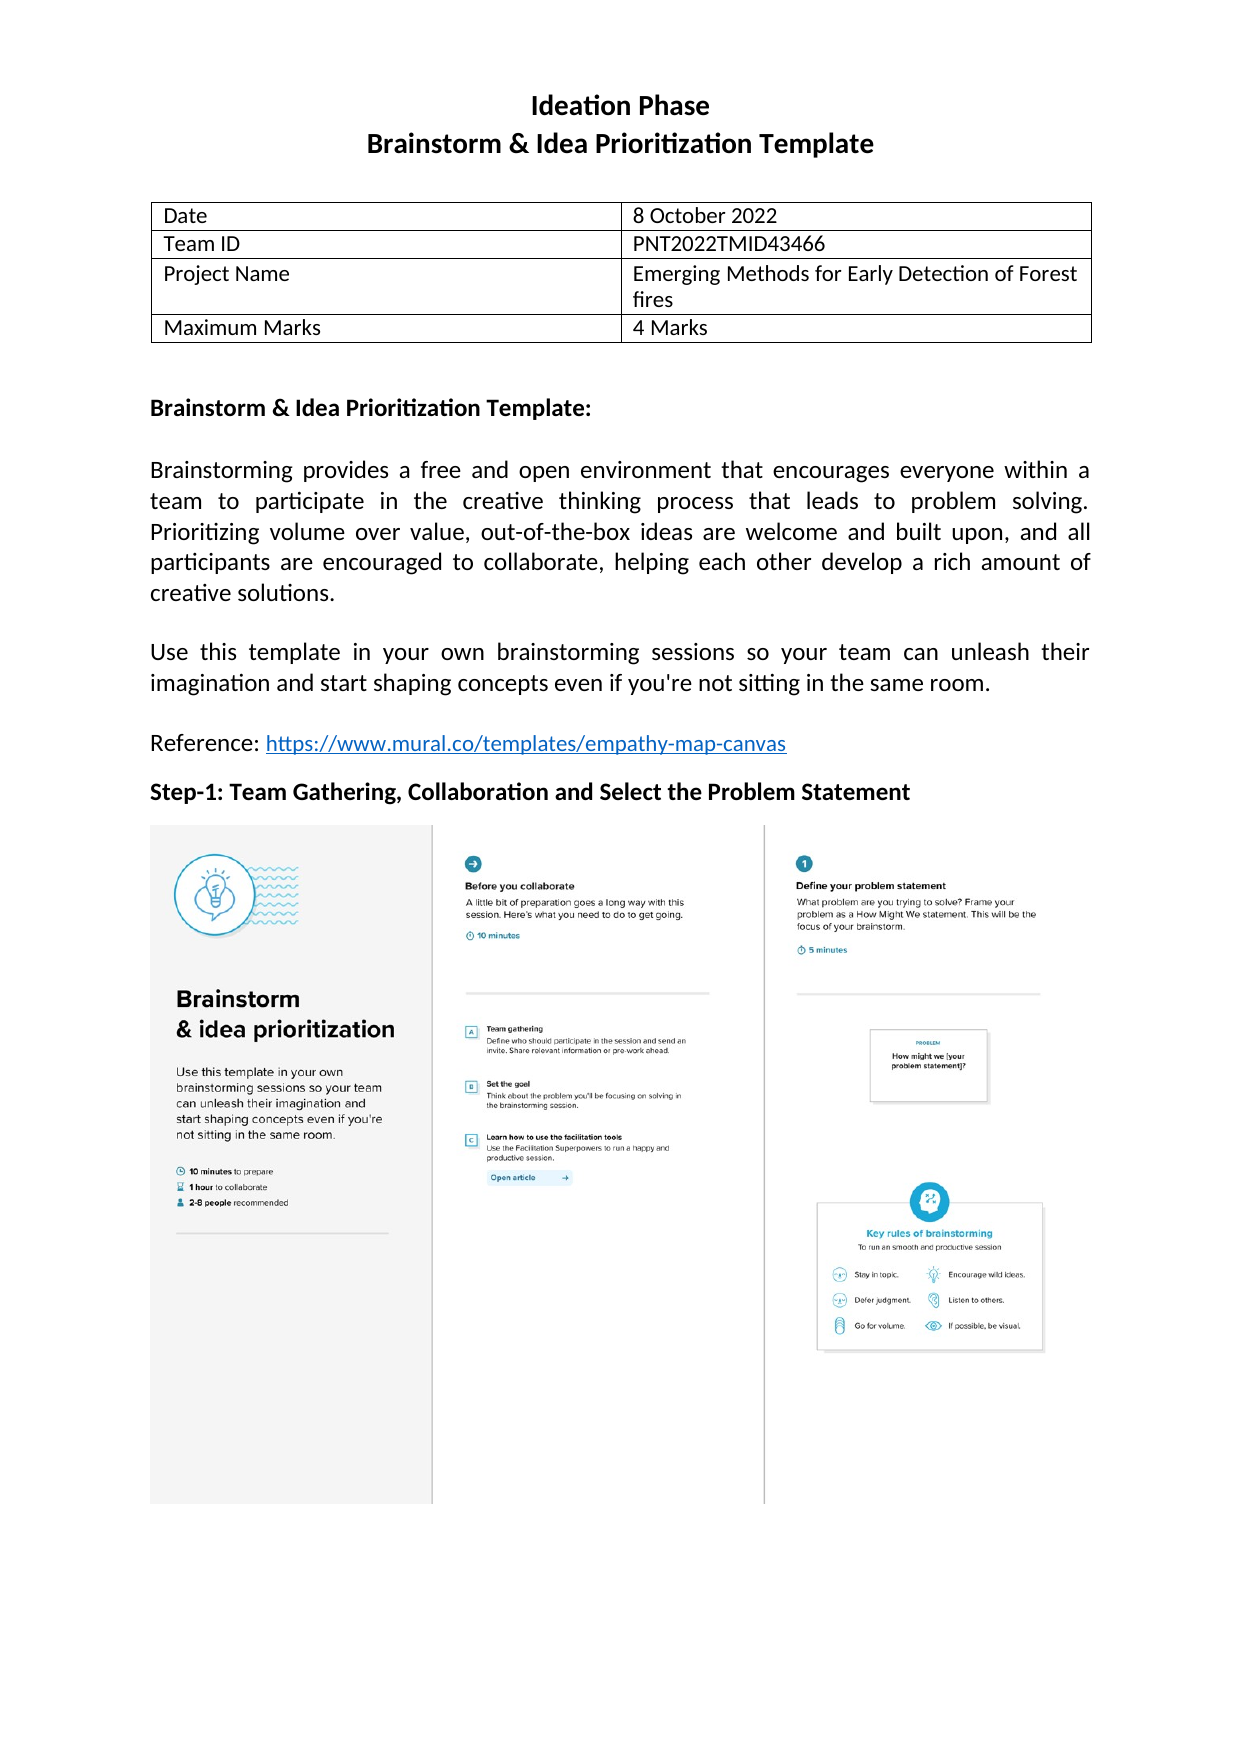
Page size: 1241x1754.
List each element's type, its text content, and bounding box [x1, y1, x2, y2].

table_cell 4 Marks [622, 315, 1091, 342]
table_cell Team ID [152, 231, 621, 258]
text Use this template in your own brainstorming sessions so your team can unleash their imagination and start shaping concepts even if you're not sitting in the same room. [150, 636, 1090, 697]
table_cell Project Name [152, 259, 621, 314]
table_header Date [152, 203, 621, 230]
table_cell Maximum Marks [152, 315, 621, 342]
subtitle Brainstorm & Idea Prioritization Template: [150, 392, 1103, 423]
title Ideation Phase [365, 87, 876, 123]
picture [150, 825, 1046, 1504]
text Brainstorming provides a free and open environment that encourages everyone within a team to participate in the creative thinking process that leads to problem solving. Prioritizing volume over value, out-of-the-box ideas are welcome and built upon, and all participants are encouraged to collaborate, helping each other develop a rich amount of creative solutions. [150, 454, 1091, 607]
table_header 8 October 2022 [622, 203, 1091, 230]
text Reference: https://www.mural.co/templates/empathy-map-canvas [150, 727, 1103, 757]
table_cell PNT2022TMID43466 [622, 231, 1091, 258]
title Brainstorm & Idea Prioritization Template [365, 125, 876, 161]
table_cell Emerging Methods for Early Detection of Forest fires [622, 259, 1091, 314]
subtitle Step-1: Team Gathering, Collaboration and Select the Problem Statement [150, 776, 1103, 807]
